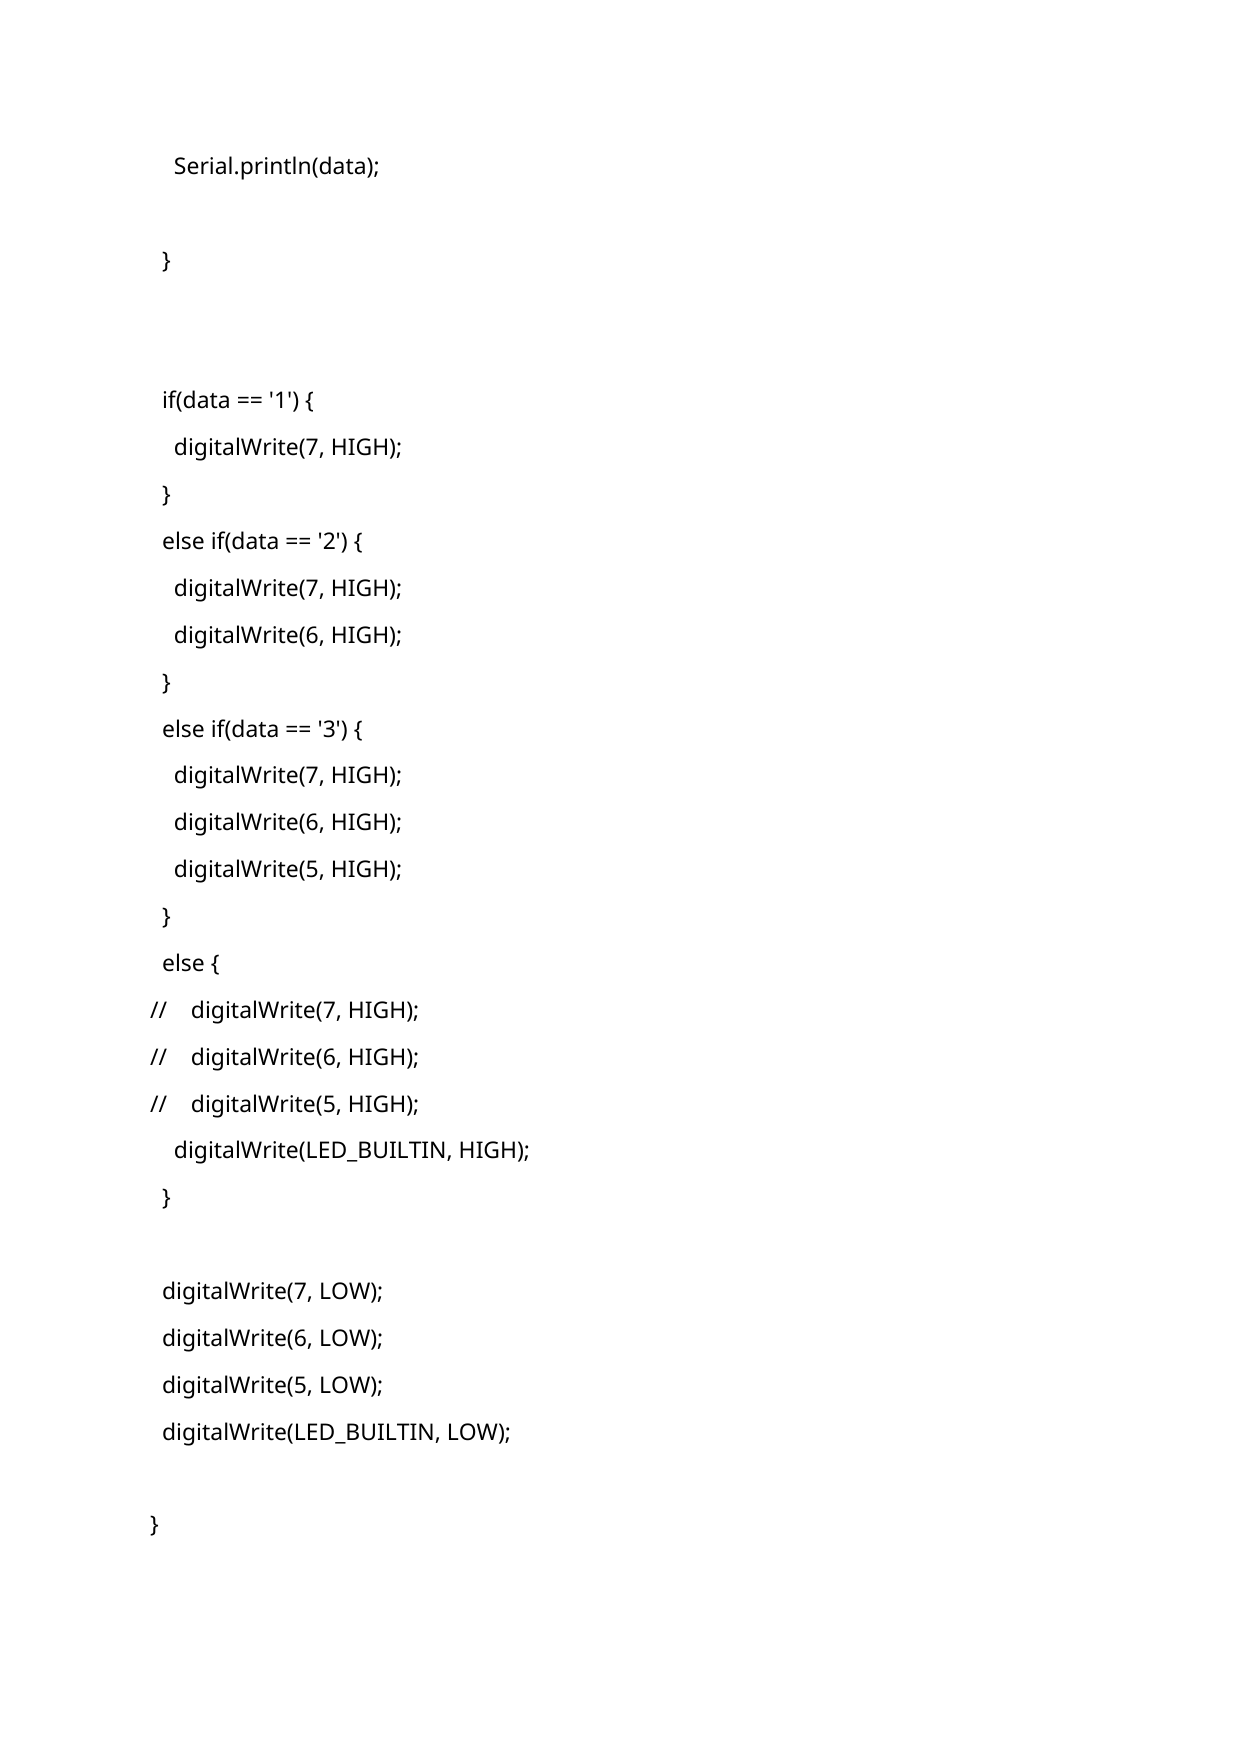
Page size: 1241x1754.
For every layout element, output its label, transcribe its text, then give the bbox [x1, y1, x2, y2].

text digitalWrite(7, HIGH); [150, 431, 1090, 462]
text } [150, 244, 1090, 275]
text digitalWrite(5, HIGH); [150, 853, 1090, 884]
text digitalWrite(6, HIGH); [150, 806, 1090, 837]
text } [150, 478, 1090, 509]
text digitalWrite(LED_BUILTIN, HIGH); [150, 1134, 1090, 1166]
text // digitalWrite(6, HIGH); [150, 1041, 1090, 1072]
text else { [150, 947, 1090, 978]
text // digitalWrite(7, HIGH); [150, 994, 1090, 1025]
text // digitalWrite(5, HIGH); [150, 1087, 1090, 1119]
text } [150, 1181, 1090, 1212]
text digitalWrite(7, LOW); [150, 1275, 1090, 1306]
text } [150, 666, 1090, 697]
text } [150, 900, 1090, 931]
text digitalWrite(7, HIGH); [150, 572, 1090, 603]
text else if(data == '2') { [150, 525, 1090, 556]
text digitalWrite(7, HIGH); [150, 759, 1090, 791]
text digitalWrite(6, HIGH); [150, 619, 1090, 650]
text digitalWrite(LED_BUILTIN, LOW); [150, 1416, 1090, 1447]
text else if(data == '3') { [150, 712, 1090, 744]
text if(data == '1') { [150, 384, 1090, 416]
text digitalWrite(6, LOW); [150, 1322, 1090, 1353]
text Serial.println(data); [150, 150, 1090, 181]
text } [150, 1508, 1090, 1539]
text digitalWrite(5, LOW); [150, 1369, 1090, 1400]
